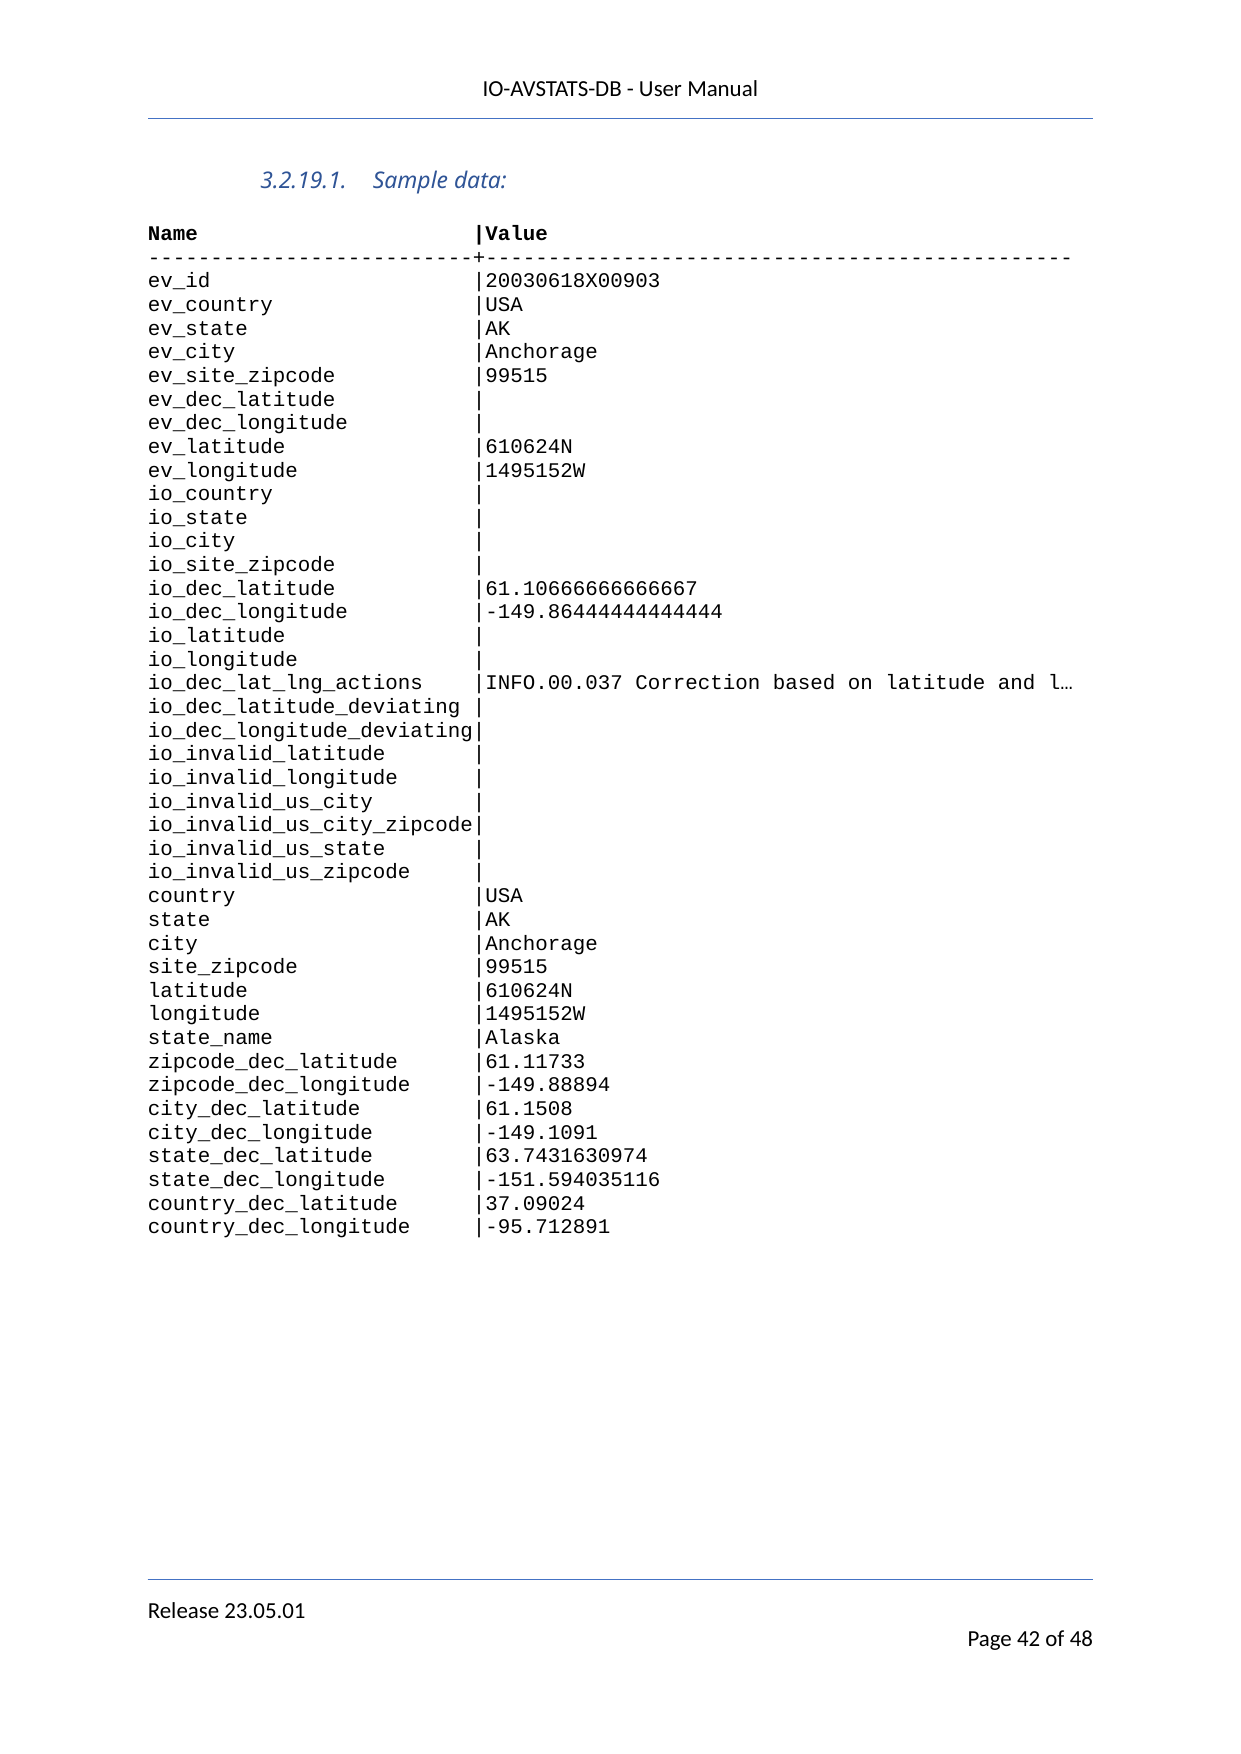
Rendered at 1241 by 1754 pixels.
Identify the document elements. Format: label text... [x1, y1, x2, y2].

text longitude |1495152W [148, 1003, 1093, 1027]
text io_state | [148, 507, 1093, 531]
text ev_dec_longitude | [148, 412, 1093, 436]
text Name |Value [148, 223, 1093, 247]
text ev_country |USA [148, 294, 1093, 318]
text io_city | [148, 531, 1093, 554]
text state_dec_latitude |63.7431630974 [148, 1145, 1093, 1169]
text state_name |Alaska [148, 1027, 1093, 1051]
text io_invalid_us_zipcode | [148, 862, 1093, 885]
text ev_site_zipcode |99515 [148, 365, 1093, 389]
text ev_city |Anchorage [148, 341, 1093, 365]
text io_dec_lat_lng_actions |INFO.00.037 Correction based on latitude and l… [148, 672, 1093, 696]
text io_site_zipcode | [148, 554, 1093, 578]
text io_dec_longitude_deviating| [148, 720, 1093, 743]
text ev_id |20030618X00903 [148, 270, 1093, 294]
text site_zipcode |99515 [148, 956, 1093, 980]
text state |AK [148, 909, 1093, 932]
text io_invalid_us_city_zipcode| [148, 814, 1093, 838]
text ev_latitude |610624N [148, 436, 1093, 459]
text io_invalid_latitude | [148, 743, 1093, 767]
text city_dec_longitude |-149.1091 [148, 1122, 1093, 1145]
text io_country | [148, 483, 1093, 507]
text latitude |610624N [148, 980, 1093, 1003]
text io_invalid_longitude | [148, 767, 1093, 791]
text io_dec_latitude |61.10666666666667 [148, 578, 1093, 601]
text city |Anchorage [148, 932, 1093, 956]
text io_longitude | [148, 649, 1093, 672]
text city_dec_latitude |61.1508 [148, 1098, 1093, 1122]
text ev_dec_latitude | [148, 389, 1093, 412]
text io_invalid_us_city | [148, 791, 1093, 814]
text io_dec_latitude_deviating | [148, 696, 1093, 720]
text zipcode_dec_latitude |61.11733 [148, 1051, 1093, 1074]
text country |USA [148, 885, 1093, 909]
text state_dec_longitude |-151.594035116 [148, 1169, 1093, 1193]
text zipcode_dec_longitude |-149.88894 [148, 1074, 1093, 1098]
text io_dec_longitude |-149.86444444444444 [148, 601, 1093, 625]
subtitle Sample data: [260, 164, 1093, 196]
text io_invalid_us_state | [148, 838, 1093, 862]
text country_dec_latitude |37.09024 [148, 1193, 1093, 1216]
text ev_state |AK [148, 318, 1093, 341]
text ev_longitude |1495152W [148, 459, 1093, 483]
text io_latitude | [148, 625, 1093, 649]
text --------------------------+----------------------------------------------- [148, 247, 1093, 270]
text country_dec_longitude |-95.712891 [148, 1216, 1093, 1240]
